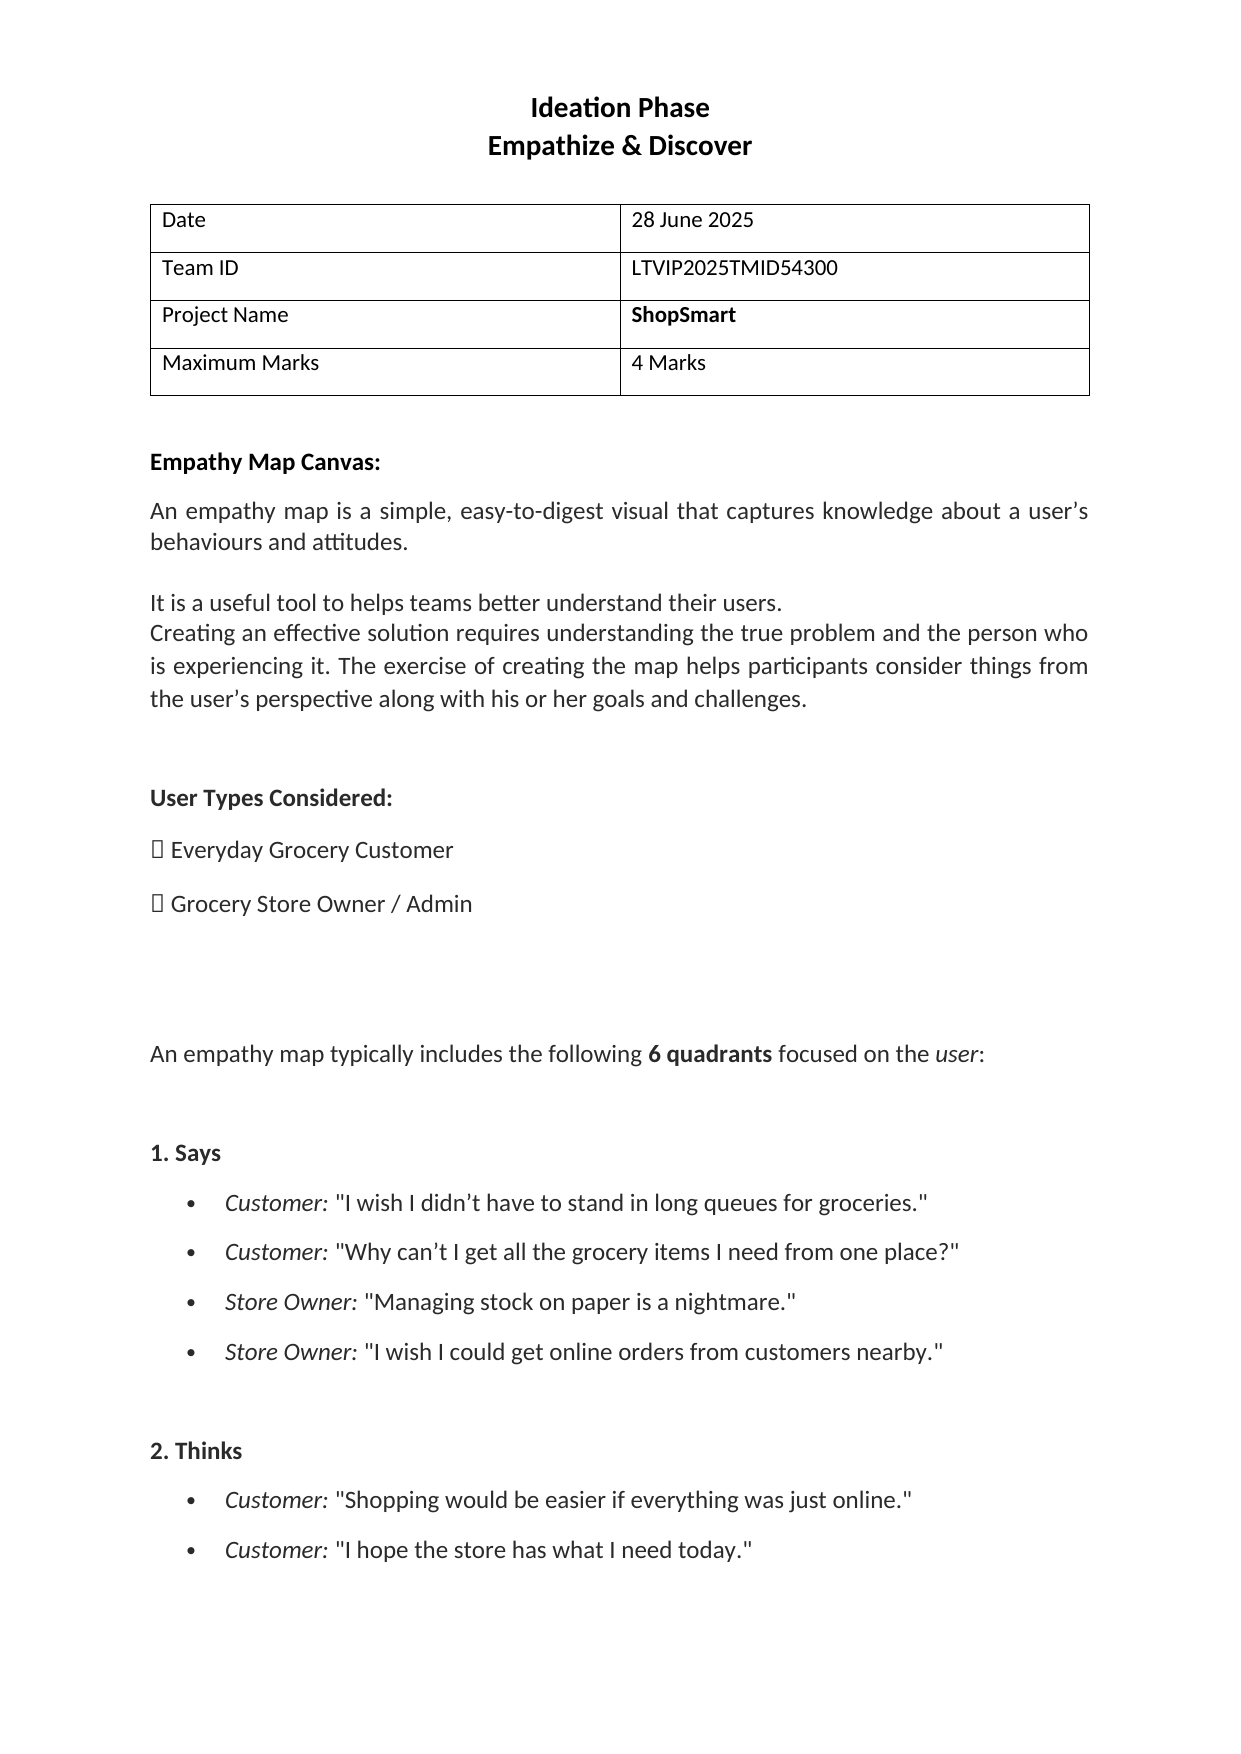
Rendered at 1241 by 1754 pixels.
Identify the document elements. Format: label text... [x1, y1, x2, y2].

table_cell 4 Marks [621, 349, 1089, 395]
text Empathy Map Canvas: [150, 446, 1090, 476]
table_cell Maximum Marks [151, 349, 620, 395]
text It is a useful tool to helps teams better understand their users. [150, 587, 1090, 617]
table_cell LTVIP2025TMID54300 [621, 253, 1089, 299]
list Customer: "I hope the store has what I need today." [187, 1534, 1090, 1564]
text 🛒 Everyday Grocery Customer [150, 832, 1090, 866]
list Store Owner: "I wish I could get online orders from customers nearby." [187, 1336, 1090, 1366]
text 1. Says [150, 1137, 1090, 1168]
list Customer: "Shopping would be easier if everything was just online." [187, 1484, 1090, 1515]
table_cell ShopSmart [621, 301, 1089, 347]
text 🏪 Grocery Store Owner / Admin [150, 886, 1090, 919]
list Customer: "I wish I didn’t have to stand in long queues for groceries." [187, 1187, 1090, 1217]
list Store Owner: "Managing stock on paper is a nightmare." [187, 1286, 1090, 1317]
text 2. Thinks [150, 1435, 1090, 1465]
text An empathy map typically includes the following 6 quadrants focused on the user: [150, 1038, 1090, 1069]
text User Types Considered: [150, 782, 1090, 813]
text Empathize & Discover [150, 127, 1090, 163]
list Customer: "Why can’t I get all the grocery items I need from one place?" [187, 1236, 1090, 1267]
table_cell Team ID [151, 253, 620, 299]
text An empathy map is a simple, easy-to-digest visual that captures knowledge about a user’s behaviours and attitudes. [150, 495, 1090, 556]
table_header Date [151, 205, 620, 252]
table_header 28 June 2025 [621, 205, 1089, 252]
table_cell Project Name [151, 301, 620, 347]
text Creating an effective solution requires understanding the true problem and the person who is experiencing it. The exercise of creating the map helps participants consider things from the user’s perspective along with his or her goals and challenges. [150, 617, 1090, 714]
text Ideation Phase [150, 89, 1090, 124]
